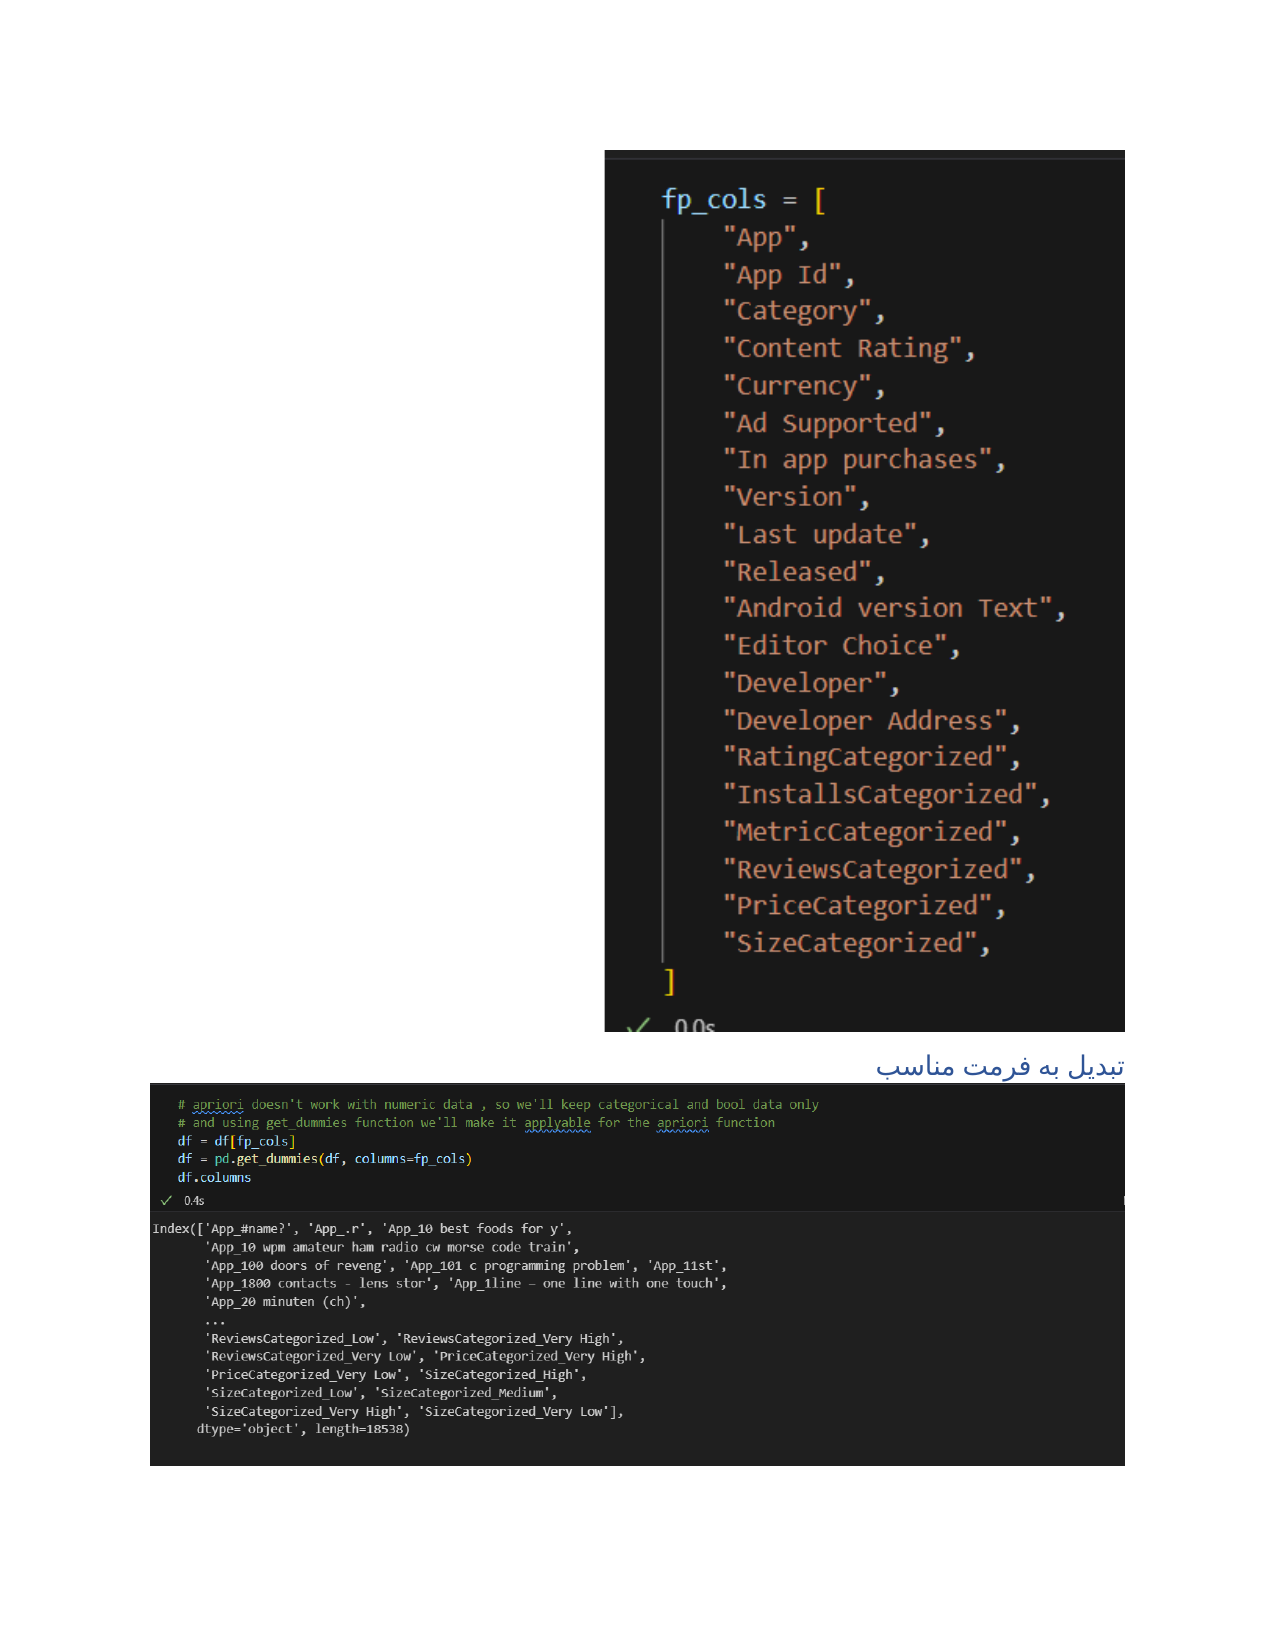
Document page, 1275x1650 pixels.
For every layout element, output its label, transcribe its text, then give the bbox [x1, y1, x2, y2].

picture [150, 1083, 1125, 1466]
picture [604, 150, 1125, 1032]
subtitle تبدیل به فرمت مناسب [150, 1050, 1125, 1081]
